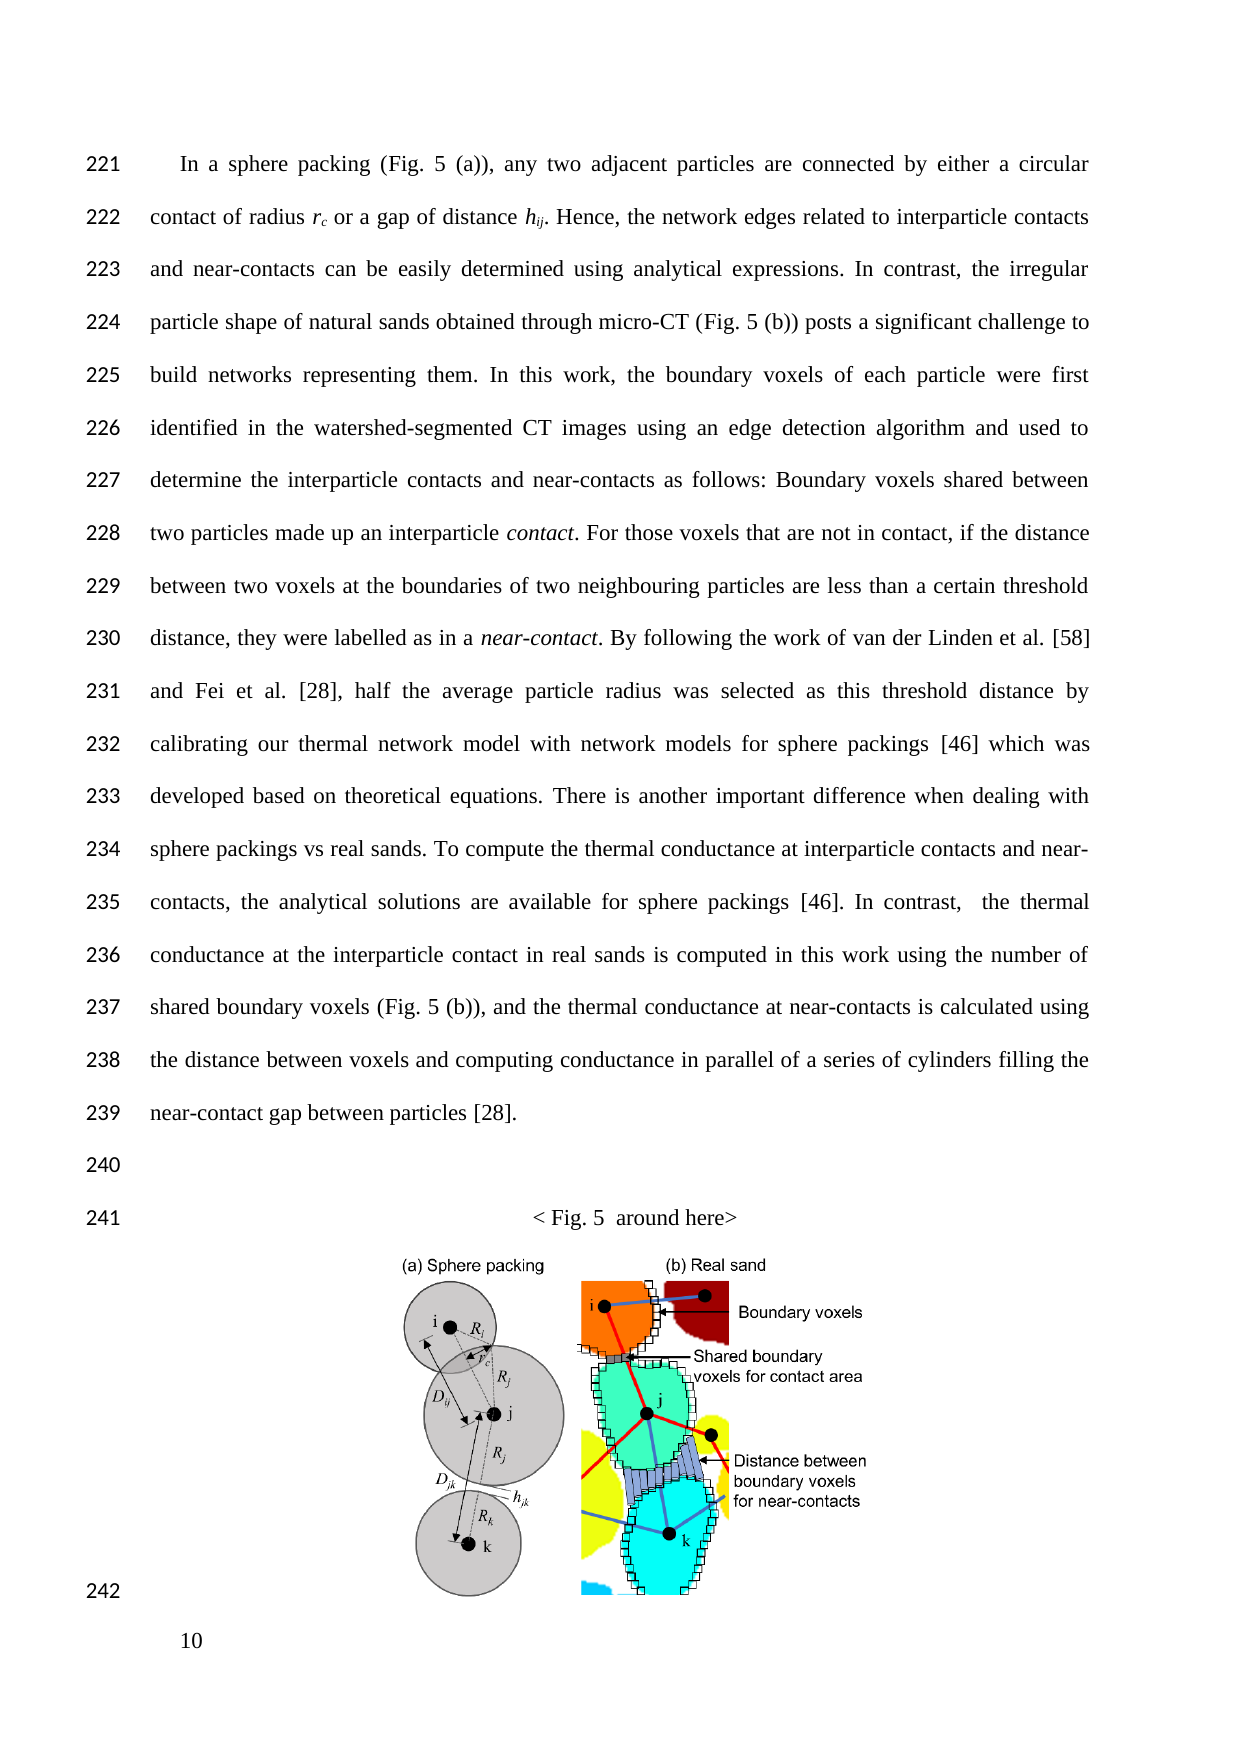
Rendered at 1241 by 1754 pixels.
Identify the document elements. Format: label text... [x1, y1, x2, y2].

text In a sphere packing (Fig. 5 (a)), any two adjacent particles are connected by either a circular contact of radius rc or a gap of distance hij. Hence, the network edges related to interparticle contacts and near-contacts can be easily determined using analytical expressions. In contrast, the irregular particle shape of natural sands obtained through micro-CT (Fig. 5 (b)) posts a significant challenge to build networks representing them. In this work, the boundary voxels of each particle were first identified in the watershed-segmented CT images using an edge detection algorithm and used to determine the interparticle contacts and near-contacts as follows: Boundary voxels shared between two particles made up an interparticle contact. For those voxels that are not in contact, if the distance between two voxels at the boundaries of two neighbouring particles are less than a certain threshold distance, they were labelled as in a near-contact. By following the work of van der Linden et al. [58] and Fei et al. [28], half the average particle radius was selected as this threshold distance by calibrating our thermal network model with network models for sphere packings [46] which was developed based on theoretical equations. There is another important difference when dealing with sphere packings vs real sands. To compute the thermal conductance at interparticle contacts and near-contacts, the analytical solutions are available for sphere packings [46]. In contrast, the thermal conductance at the interparticle contact in real sands is computed in this work using the number of shared boundary voxels (Fig. 5 (b)), and the thermal conductance at near-contacts is calculated using the distance between voxels and computing conductance in parallel of a series of cylinders filling the near-contact gap between particles [28]. [150, 150, 1090, 1125]
picture [398, 1256, 872, 1599]
text < Fig. 5 around here> [150, 1204, 1090, 1231]
